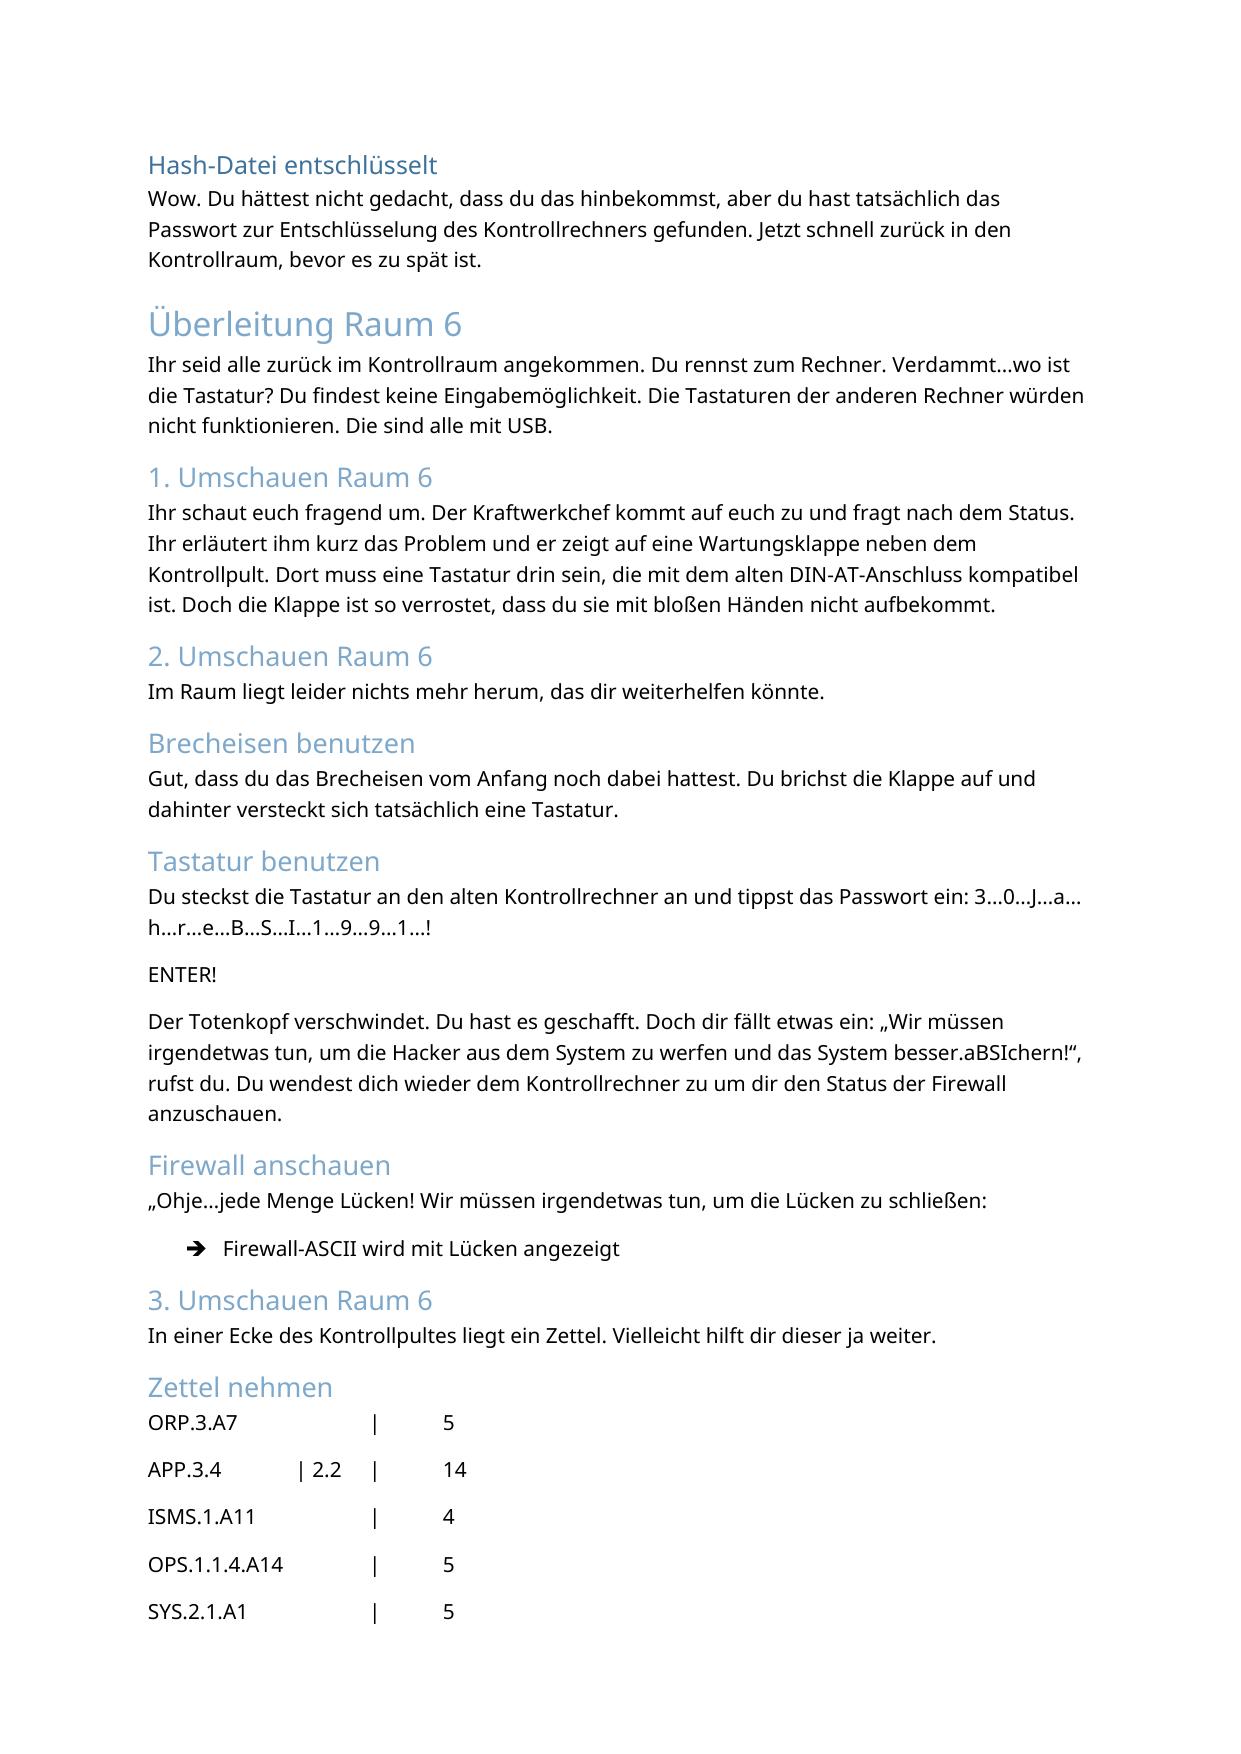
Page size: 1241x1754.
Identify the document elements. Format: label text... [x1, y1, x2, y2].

subtitle Firewall anschauen [148, 1147, 1093, 1183]
subtitle Zettel nehmen [148, 1368, 1093, 1405]
text APP.3.4 | 2.2 | 14 [148, 1455, 1093, 1484]
text ENTER! [148, 960, 1093, 989]
text Gut, dass du das Brecheisen vom Anfang noch dabei hattest. Du brichst die Klappe auf und dahinter versteckt sich tatsächlich eine Tastatur. [148, 764, 1093, 824]
text Im Raum liegt leider nichts mehr herum, das dir weiterhelfen könnte. [148, 677, 1093, 706]
text OPS.1.1.4.A14 | 5 [148, 1550, 1093, 1578]
subtitle Hash-Datei entschlüsselt [148, 148, 1093, 182]
text Ihr seid alle zurück im Kontrollraum angekommen. Du rennst zum Rechner. Verdammt…wo ist die Tastatur? Du findest keine Eingabemöglichkeit. Die Tastaturen der anderen Rechner würden nicht funktionieren. Die sind alle mit USB. [148, 350, 1093, 440]
subtitle Brecheisen benutzen [148, 725, 1093, 762]
text Du steckst die Tastatur an den alten Kontrollrechner an und tippst das Passwort ein: 3…0…J…a…h…r…e…B…S…I…1…9…9…1…! [148, 882, 1093, 941]
text In einer Ecke des Kontrollpultes liegt ein Zettel. Vielleicht hilft dir dieser ja weiter. [148, 1321, 1093, 1349]
subtitle 3. Umschauen Raum 6 [148, 1281, 1093, 1318]
text ORP.3.A7 | 5 [148, 1408, 1093, 1436]
text ISMS.1.A11 | 4 [148, 1502, 1093, 1531]
text SYS.2.1.A1 | 5 [148, 1597, 1093, 1626]
text Wow. Du hättest nicht gedacht, dass du das hinbekommst, aber du hast tatsächlich das Passwort zur Entschlüsselung des Kontrollrechners gefunden. Jetzt schnell zurück in den Kontrollraum, bevor es zu spät ist. [148, 184, 1093, 274]
text Ihr schaut euch fragend um. Der Kraftwerkchef kommt auf euch zu und fragt nach dem Status. Ihr erläutert ihm kurz das Problem und er zeigt auf eine Wartungsklappe neben dem Kontrollpult. Dort muss eine Tastatur drin sein, die mit dem alten DIN-AT-Anschluss kompatibel ist. Doch die Klappe ist so verrostet, dass du sie mit bloßen Händen nicht aufbekommt. [148, 498, 1093, 619]
text „Ohje…jede Menge Lücken! Wir müssen irgendetwas tun, um die Lücken zu schließen: [148, 1186, 1093, 1215]
list Firewall-ASCII wird mit Lücken angezeigt [185, 1234, 1093, 1262]
subtitle 1. Umschauen Raum 6 [148, 459, 1093, 496]
text Der Totenkopf verschwindet. Du hast es geschafft. Doch dir fällt etwas ein: „Wir müssen irgendetwas tun, um die Hacker aus dem System zu werfen und das System besser.aBSIchern!“, rufst du. Du wendest dich wieder dem Kontrollrechner zu um dir den Status der Firewall anzuschauen. [148, 1007, 1093, 1128]
subtitle Tastatur benutzen [148, 842, 1093, 879]
subtitle Überleitung Raum 6 [148, 301, 1093, 347]
subtitle 2. Umschauen Raum 6 [148, 638, 1093, 674]
